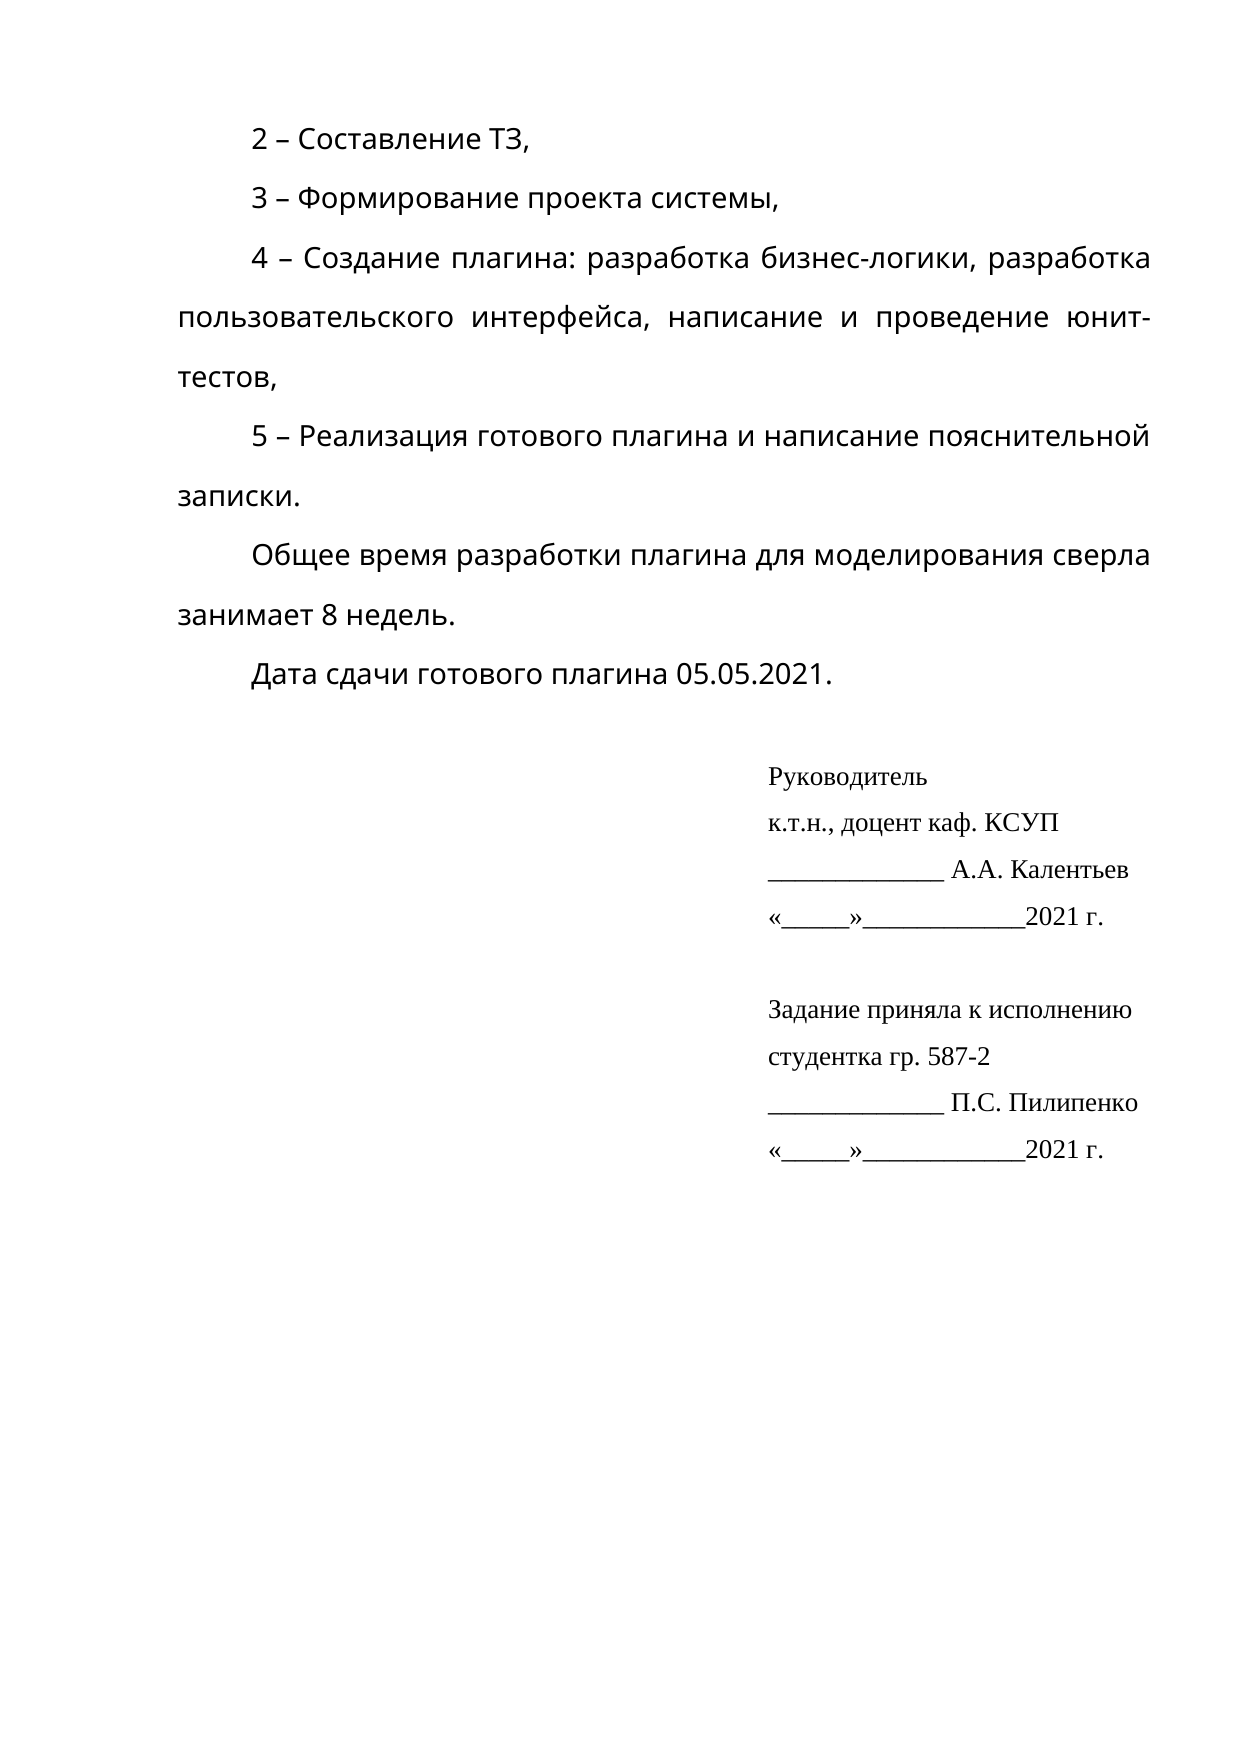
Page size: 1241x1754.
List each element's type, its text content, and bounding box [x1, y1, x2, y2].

text 4 – Создание плагина: разработка бизнес-логики, разработка пользовательского интерфейса, написание и проведение юнит-тестов, [177, 237, 1152, 396]
text Задание приняла к исполнению [177, 993, 1152, 1024]
text 3 – Формирование проекта системы, [177, 178, 1152, 217]
text 5 – Реализация готового плагина и написание пояснительной записки. [177, 416, 1152, 515]
text к.т.н., доцент каф. КСУП [177, 806, 1152, 837]
text _____________ П.С. Пилипенко [177, 1086, 1152, 1117]
text _____________ А.А. Калентьев [177, 853, 1152, 884]
text «_____»____________2021 г. [177, 1133, 1152, 1164]
text Общее время разработки плагина для моделирования сверла занимает 8 недель. [177, 534, 1152, 634]
text Дата сдачи готового плагина 05.05.2021. [177, 653, 1152, 693]
text студентка гр. 587-2 [177, 1039, 1152, 1071]
text 2 – Составление ТЗ, [177, 118, 1152, 158]
text «_____»____________2021 г. [177, 899, 1152, 931]
text Руководитель [768, 759, 1152, 791]
